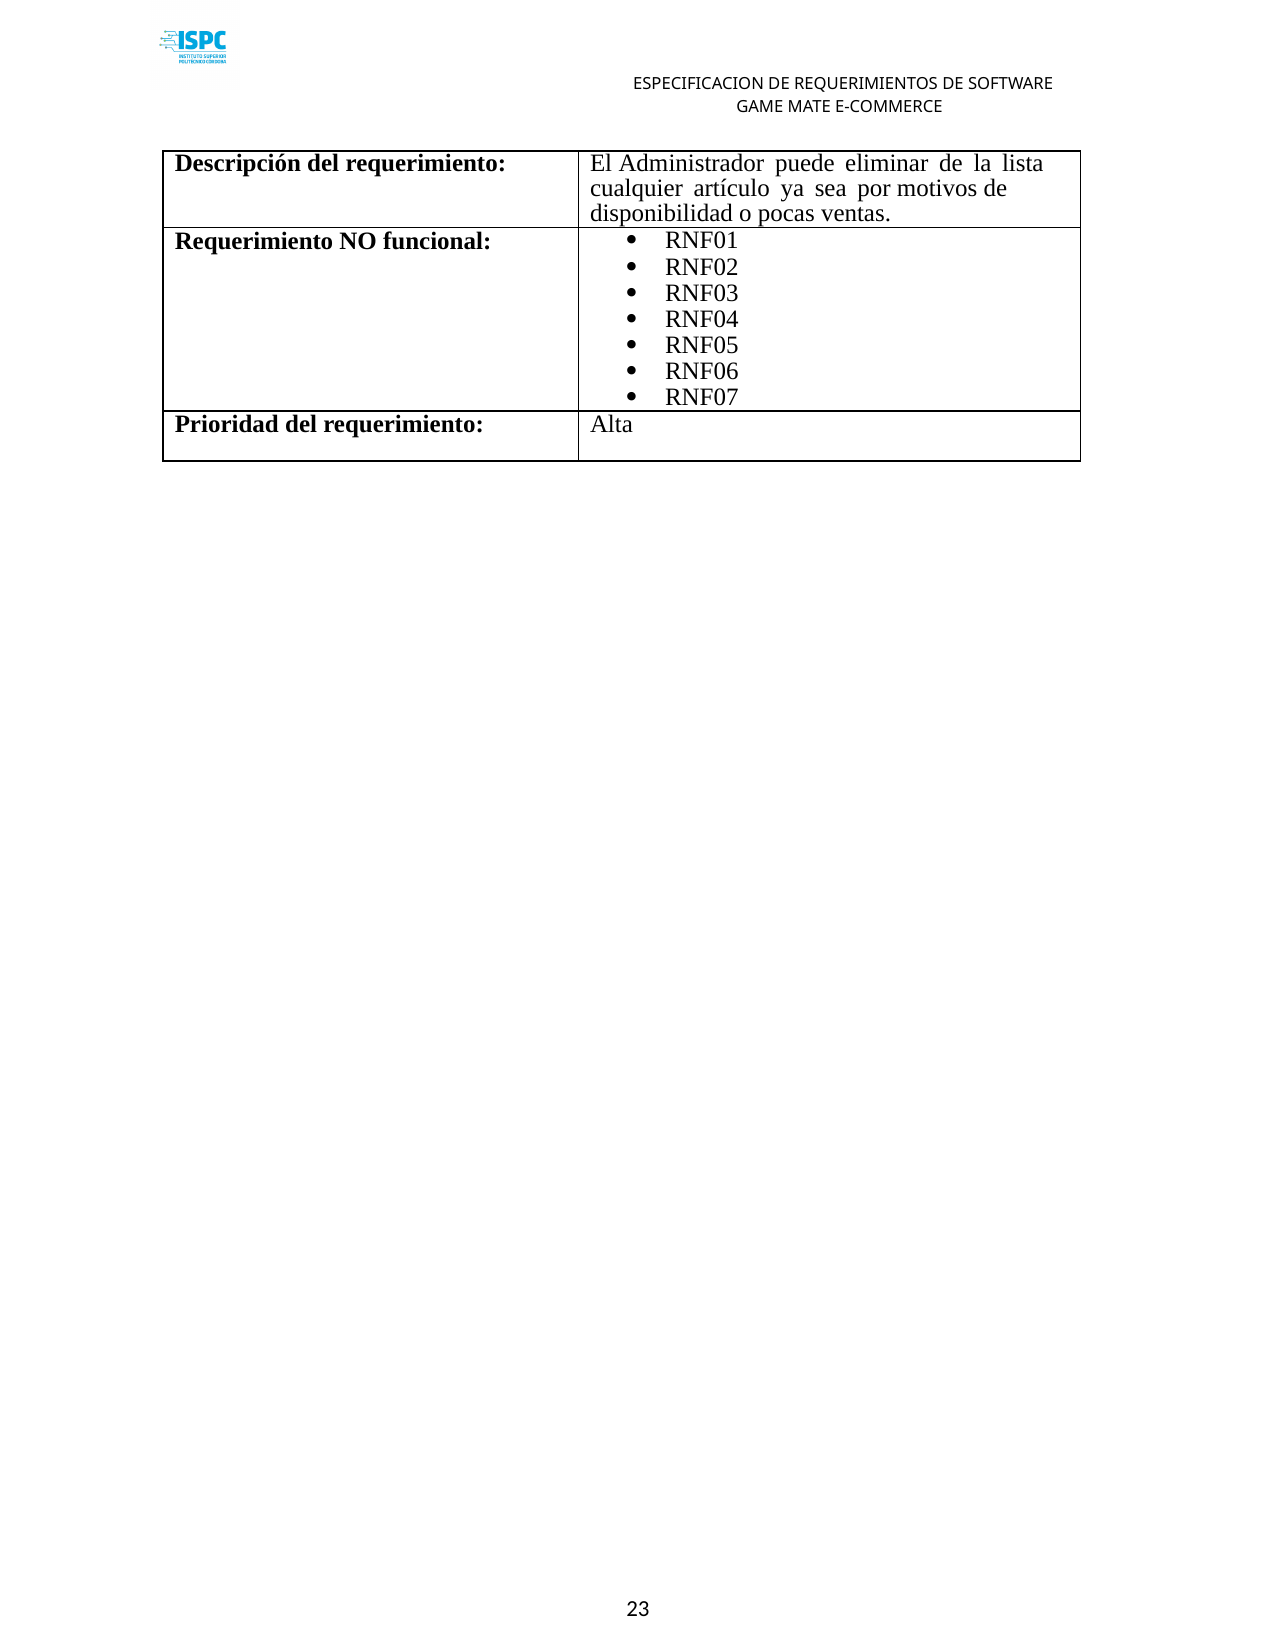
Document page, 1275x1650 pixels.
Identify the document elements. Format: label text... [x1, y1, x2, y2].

table_cell El Administrador puede eliminar de la lista cualquier artículo ya sea por motivos de disponibilidad o pocas ventas. [579, 152, 1080, 227]
table_cell Prioridad del requerimiento: [164, 412, 578, 460]
table_cell RNF01 RNF02 RNF03 RNF04 RNF05 RNF06 RNF07 [579, 228, 1080, 410]
table_cell Alta [579, 412, 1080, 460]
table_cell Requerimiento NO funcional: [164, 228, 578, 410]
picture [150, 0, 240, 90]
table_cell Descripción del requerimiento: [164, 152, 578, 227]
